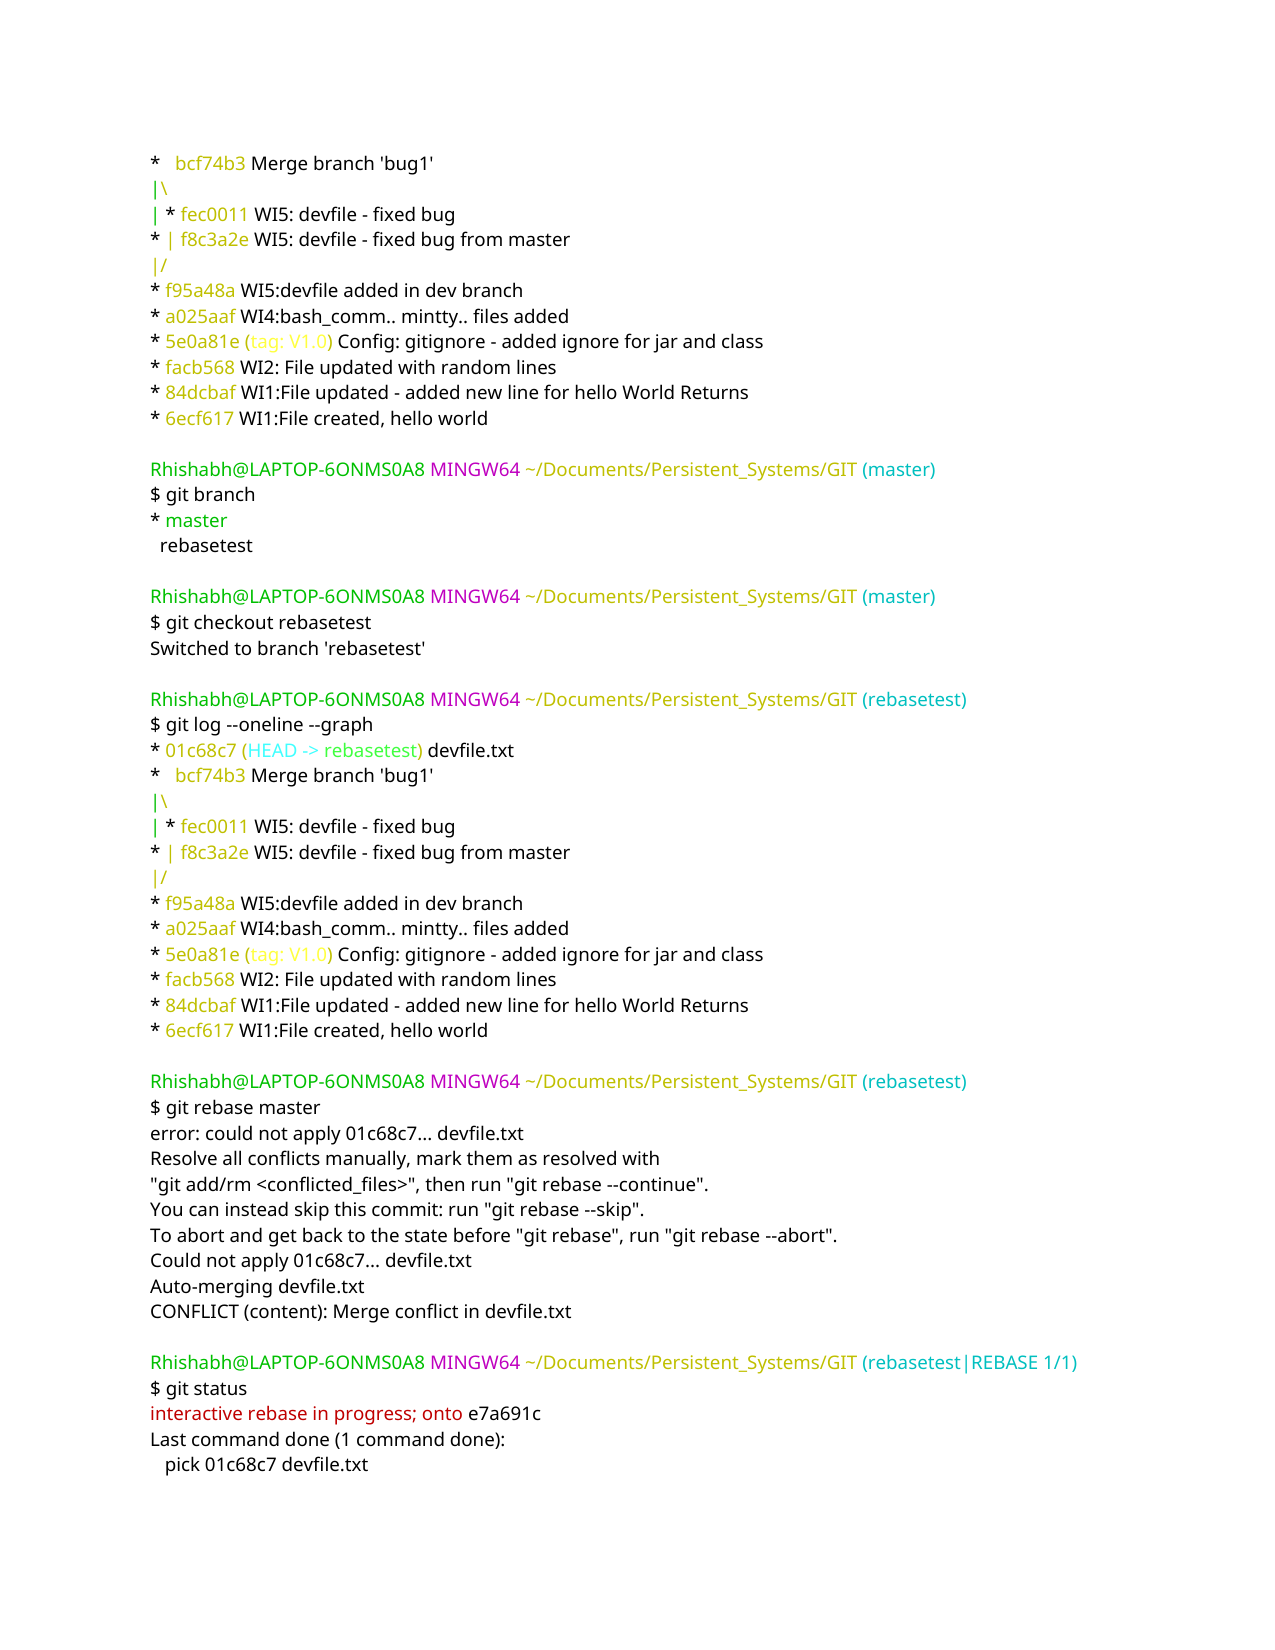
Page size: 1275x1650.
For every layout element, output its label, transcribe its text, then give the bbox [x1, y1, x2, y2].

text * 6ecf617 WI1:File created, hello world [150, 1018, 1125, 1043]
text To abort and get back to the state before "git rebase", run "git rebase --abort". [150, 1222, 1125, 1247]
text $ git log --oneline --graph [150, 711, 1125, 737]
text Last command done (1 command done): [150, 1426, 1125, 1452]
text Rhishabh@LAPTOP-6ONMS0A8 MINGW64 ~/Documents/Persistent_Systems/GIT (master) [150, 584, 1125, 609]
text error: could not apply 01c68c7... devfile.txt [150, 1120, 1125, 1145]
text * | f8c3a2e WI5: devfile - fixed bug from master [150, 839, 1125, 864]
text CONFLICT (content): Merge conflict in devfile.txt [150, 1298, 1125, 1324]
text * f95a48a WI5:devfile added in dev branch [150, 890, 1125, 916]
text * a025aaf WI4:bash_comm.. mintty.. files added [150, 303, 1125, 329]
text Rhishabh@LAPTOP-6ONMS0A8 MINGW64 ~/Documents/Persistent_Systems/GIT (master) [150, 456, 1125, 482]
text $ git rebase master [150, 1094, 1125, 1120]
text * 5e0a81e (tag: V1.0) Config: gitignore - added ignore for jar and class [150, 329, 1125, 354]
text Rhishabh@LAPTOP-6ONMS0A8 MINGW64 ~/Documents/Persistent_Systems/GIT (rebasetest) [150, 686, 1125, 711]
text * 84dcbaf WI1:File updated - added new line for hello World Returns [150, 380, 1125, 405]
text | * fec0011 WI5: devfile - fixed bug [150, 201, 1125, 227]
text You can instead skip this commit: run "git rebase --skip". [150, 1196, 1125, 1222]
text * 84dcbaf WI1:File updated - added new line for hello World Returns [150, 992, 1125, 1018]
text * bcf74b3 Merge branch 'bug1' [150, 762, 1125, 788]
text |/ [150, 864, 1125, 890]
text * 6ecf617 WI1:File created, hello world [150, 405, 1125, 431]
text * | f8c3a2e WI5: devfile - fixed bug from master [150, 227, 1125, 252]
text * f95a48a WI5:devfile added in dev branch [150, 278, 1125, 303]
text | * fec0011 WI5: devfile - fixed bug [150, 813, 1125, 839]
text |/ [150, 252, 1125, 278]
text |\ [150, 176, 1125, 201]
text Resolve all conflicts manually, mark them as resolved with [150, 1145, 1125, 1171]
text $ git status [150, 1375, 1125, 1401]
text * a025aaf WI4:bash_comm.. mintty.. files added [150, 916, 1125, 941]
text Switched to branch 'rebasetest' [150, 635, 1125, 660]
text |\ [150, 788, 1125, 813]
text * facb568 WI2: File updated with random lines [150, 354, 1125, 380]
text * 01c68c7 (HEAD -> rebasetest) devfile.txt [150, 737, 1125, 762]
text Auto-merging devfile.txt [150, 1273, 1125, 1298]
text * bcf74b3 Merge branch 'bug1' [150, 150, 1125, 176]
text $ git branch [150, 482, 1125, 507]
text Could not apply 01c68c7... devfile.txt [150, 1247, 1125, 1273]
text * master [150, 507, 1125, 533]
text $ git checkout rebasetest [150, 609, 1125, 635]
text "git add/rm <conflicted_files>", then run "git rebase --continue". [150, 1171, 1125, 1196]
text rebasetest [150, 533, 1125, 558]
text * 5e0a81e (tag: V1.0) Config: gitignore - added ignore for jar and class [150, 941, 1125, 967]
text pick 01c68c7 devfile.txt [150, 1452, 1125, 1477]
text Rhishabh@LAPTOP-6ONMS0A8 MINGW64 ~/Documents/Persistent_Systems/GIT (rebasetest|REBASE 1/1) [150, 1349, 1125, 1375]
text * facb568 WI2: File updated with random lines [150, 967, 1125, 992]
text interactive rebase in progress; onto e7a691c [150, 1401, 1125, 1426]
text Rhishabh@LAPTOP-6ONMS0A8 MINGW64 ~/Documents/Persistent_Systems/GIT (rebasetest) [150, 1069, 1125, 1094]
